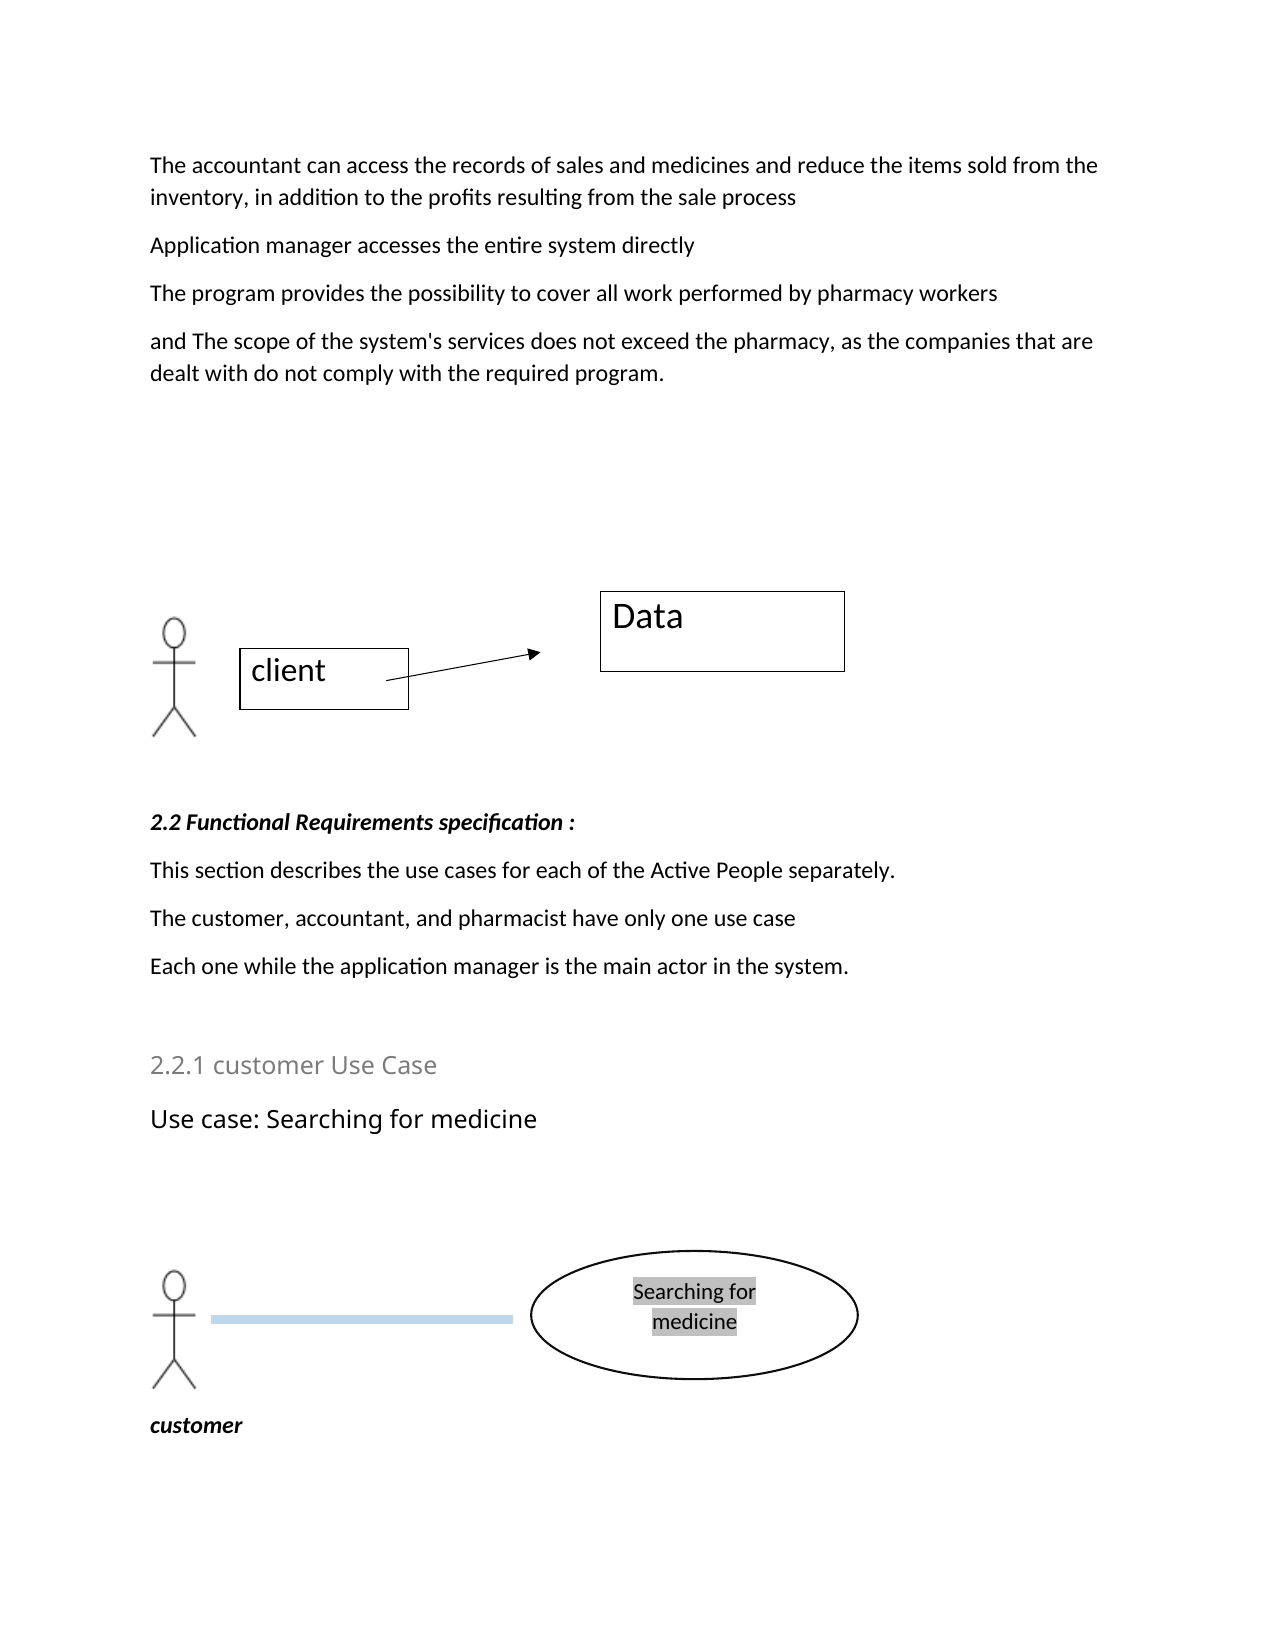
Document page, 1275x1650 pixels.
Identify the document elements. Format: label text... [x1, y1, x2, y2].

text The customer, accountant, and pharmacist have only one use case [150, 903, 1125, 932]
text This section describes the use cases for each of the Active People separately. [150, 855, 1125, 884]
text The program provides the possibility to cover all work performed by pharmacy workers [150, 278, 1125, 307]
text Each one while the application manager is the main actor in the system. [150, 951, 1125, 981]
text and The scope of the system's services does not exceed the pharmacy, as the companies that are dealt with do not comply with the required program. [150, 326, 1125, 387]
table_header client [241, 649, 408, 709]
table_header Data [601, 592, 844, 671]
text 2.2.1 customer Use Case [150, 1048, 1125, 1082]
text Application manager accesses the entire system directly [150, 230, 1125, 259]
text Use case: Searching for medicine [150, 1101, 1125, 1135]
picture [150, 1251, 202, 1392]
picture [150, 598, 202, 740]
text 2.2 Functional Requirements specification : [150, 807, 1125, 836]
text The accountant can access the records of sales and medicines and reduce the items sold from the inventory, in addition to the profits resulting from the sale process [150, 150, 1125, 211]
text customer [150, 1411, 1125, 1440]
